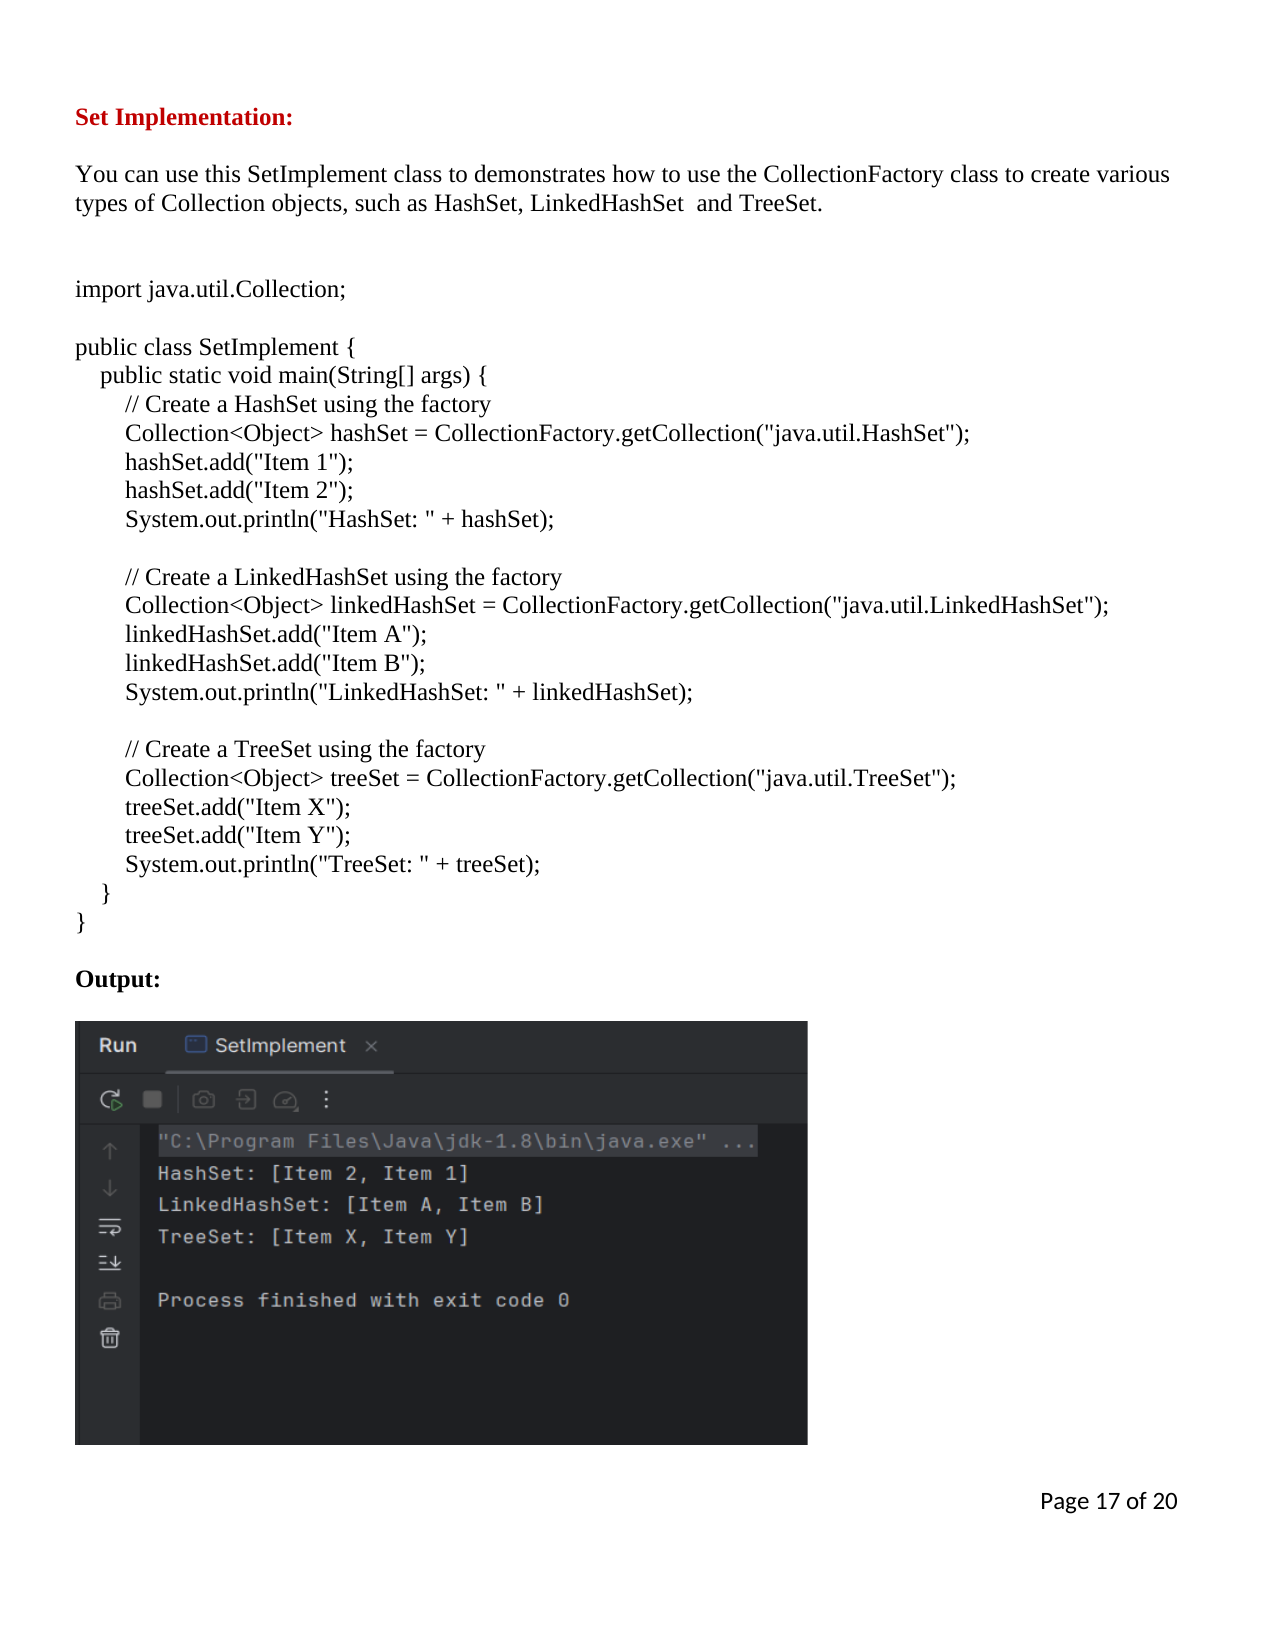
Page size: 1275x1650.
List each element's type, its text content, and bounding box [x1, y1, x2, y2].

text public static void main(String[] args) { [75, 361, 1200, 389]
text treeSet.add("Item X"); [75, 792, 1200, 821]
text // Create a LinkedHashSet using the factory [75, 562, 1200, 591]
text treeSet.add("Item Y"); [75, 821, 1200, 849]
text System.out.println("HashSet: " + hashSet); [75, 504, 1200, 533]
text } [75, 878, 1200, 907]
text import java.util.Collection; [75, 274, 1200, 303]
text hashSet.add("Item 1"); [75, 447, 1200, 476]
text // Create a TreeSet using the factory [75, 734, 1200, 763]
picture [75, 1021, 808, 1445]
text You can use this SetImplement class to demonstrates how to use the CollectionFactory class to create various types of Collection objects, such as HashSet, LinkedHashSet and TreeSet. [75, 159, 1200, 217]
text } [75, 907, 1200, 936]
text System.out.println("TreeSet: " + treeSet); [75, 849, 1200, 878]
text System.out.println("LinkedHashSet: " + linkedHashSet); [75, 677, 1200, 706]
text Collection<Object> treeSet = CollectionFactory.getCollection("java.util.TreeSet"); [75, 763, 1200, 792]
text // Create a HashSet using the factory [75, 389, 1200, 418]
text public class SetImplement { [75, 332, 1200, 361]
text Output: [75, 964, 1200, 993]
text Collection<Object> linkedHashSet = CollectionFactory.getCollection("java.util.LinkedHashSet"); [75, 591, 1200, 619]
text linkedHashSet.add("Item A"); [75, 619, 1200, 648]
text linkedHashSet.add("Item B"); [75, 648, 1200, 677]
text Set Implementation: [75, 102, 1200, 131]
text Collection<Object> hashSet = CollectionFactory.getCollection("java.util.HashSet"); [75, 418, 1200, 447]
text hashSet.add("Item 2"); [75, 476, 1200, 504]
